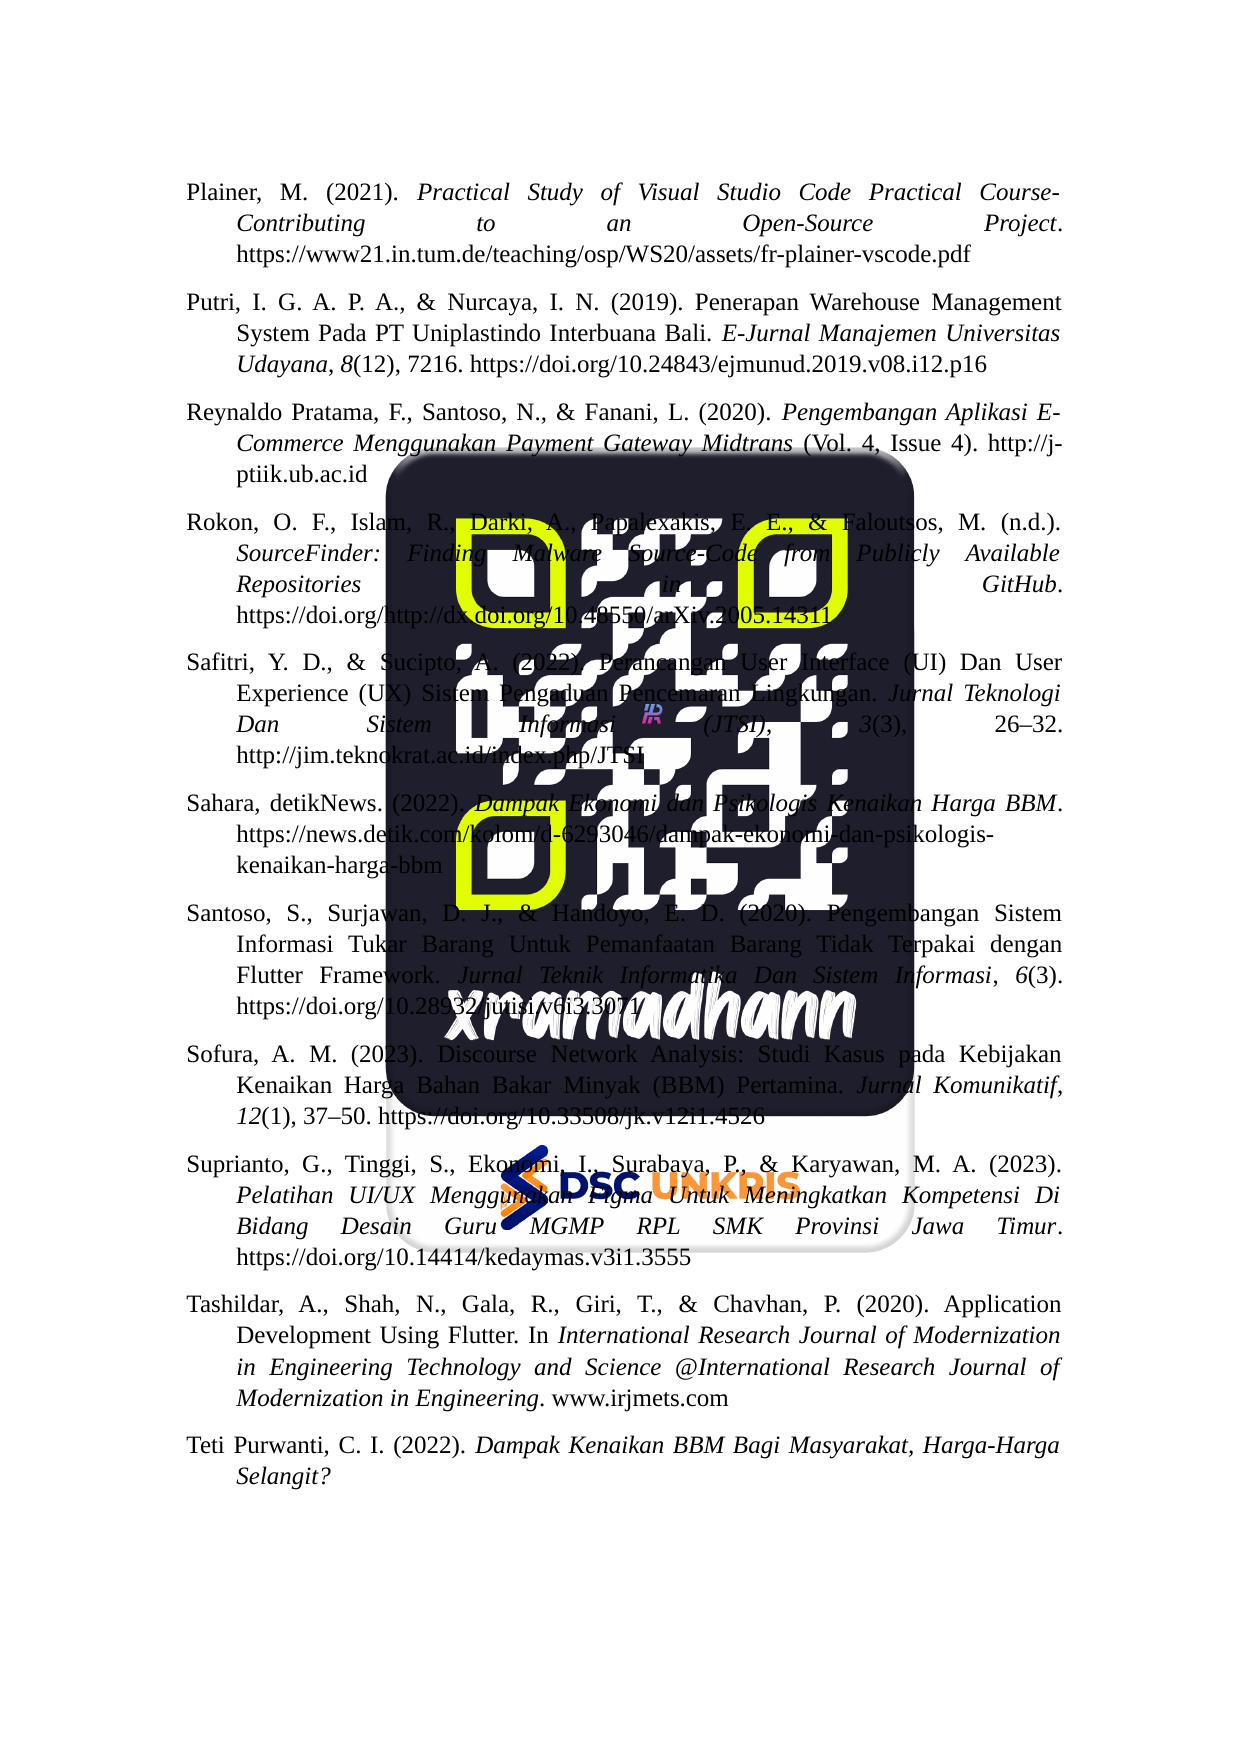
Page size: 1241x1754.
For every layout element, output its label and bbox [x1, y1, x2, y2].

picture [266, 1255, 271, 1263]
picture [555, 1255, 560, 1263]
picture [242, 1188, 248, 1195]
picture [237, 437, 1063, 1263]
picture [240, 472, 245, 481]
picture [548, 1255, 553, 1263]
picture [240, 717, 251, 731]
picture [240, 1226, 248, 1233]
picture [240, 1255, 245, 1263]
picture [242, 577, 248, 584]
